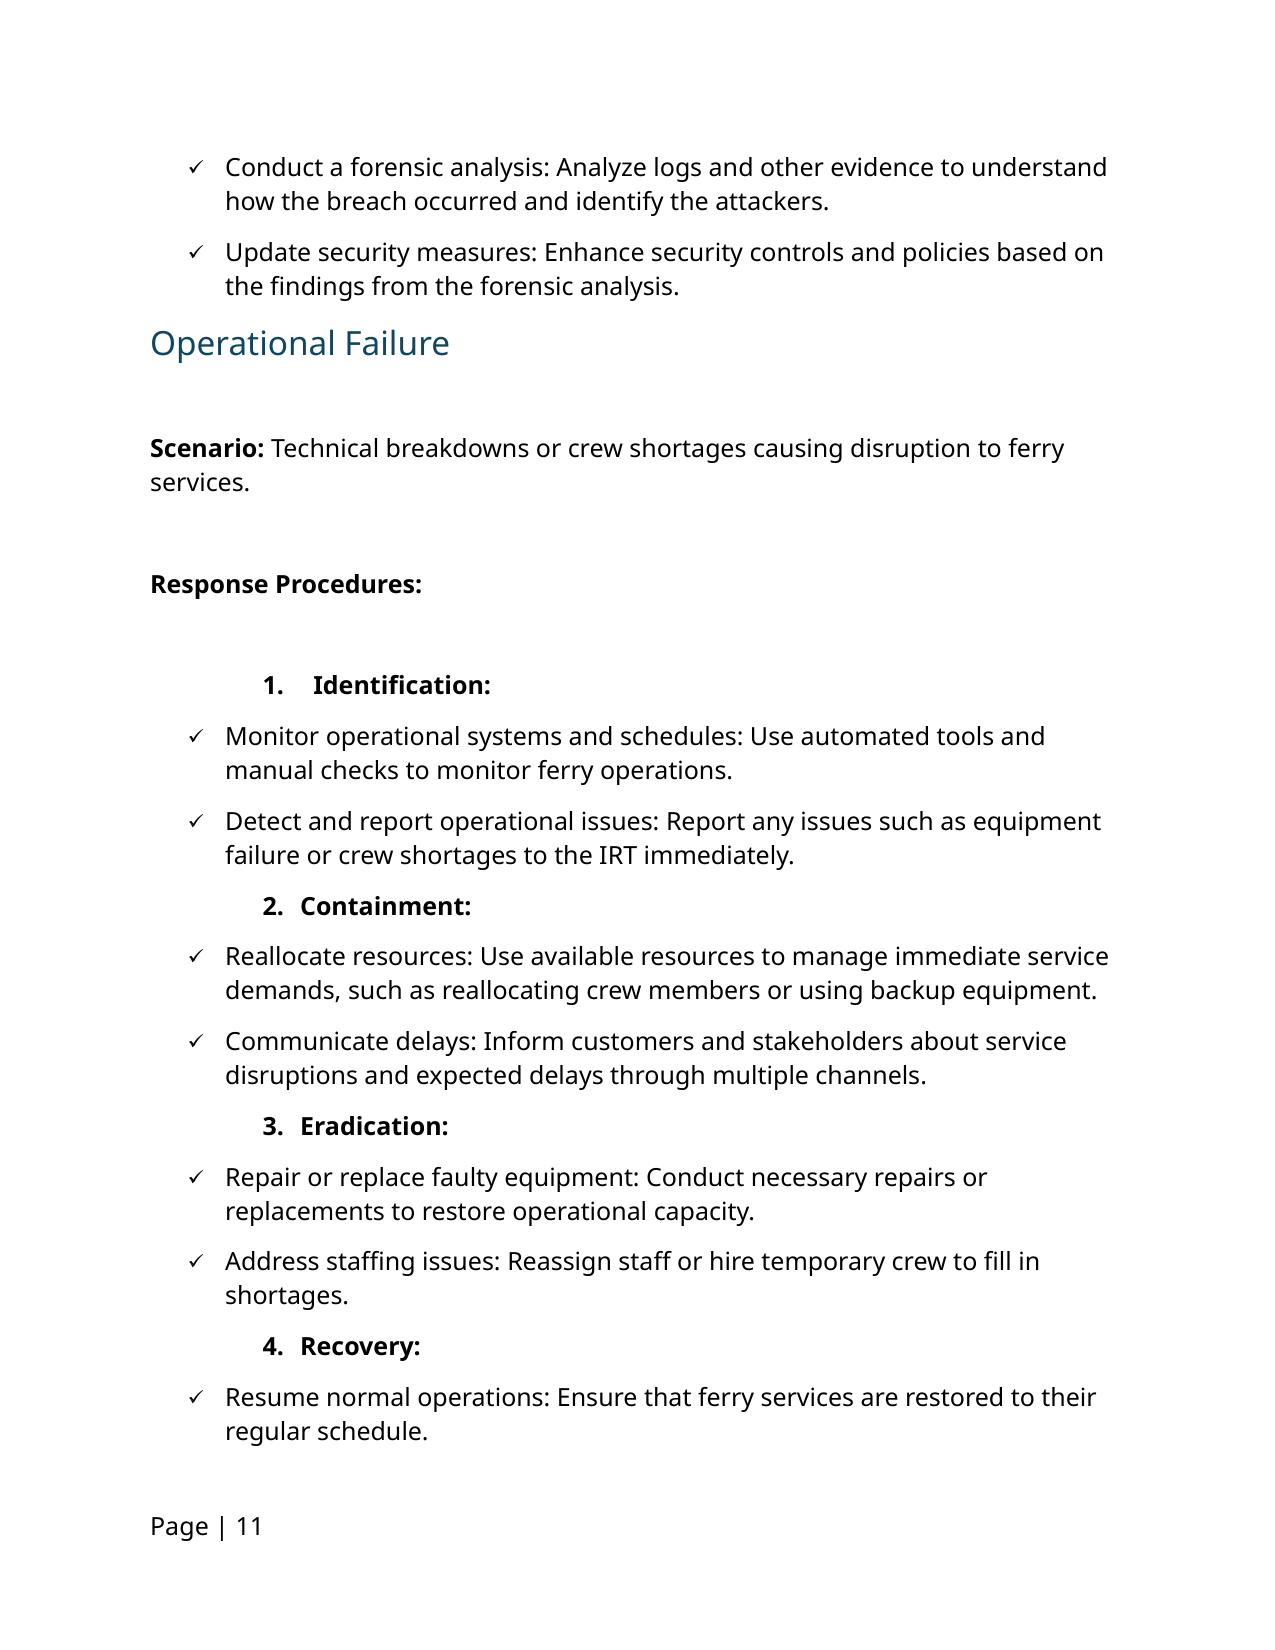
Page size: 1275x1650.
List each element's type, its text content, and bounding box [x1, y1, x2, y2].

list Reallocate resources: Use available resources to manage immediate service demands, such as reallocating crew members or using backup equipment. [187, 939, 1125, 1007]
list Conduct a forensic analysis: Analyze logs and other evidence to understand how the breach occurred and identify the attackers. [187, 150, 1125, 218]
text Scenario: Technical breakdowns or crew shortages causing disruption to ferry services. [150, 431, 1125, 499]
list Resume normal operations: Ensure that ferry services are restored to their regular schedule. [187, 1379, 1125, 1448]
text Response Procedures: [150, 566, 1125, 600]
list Communicate delays: Inform customers and stakeholders about service disruptions and expected delays through multiple channels. [187, 1024, 1125, 1092]
list Identification: [262, 668, 1125, 702]
list Address staffing issues: Reassign staff or hire temporary crew to fill in shortages. [187, 1244, 1125, 1312]
list Recovery: [262, 1329, 1125, 1363]
list Detect and report operational issues: Report any issues such as equipment failure or crew shortages to the IRT immediately. [187, 803, 1125, 871]
list Repair or replace faulty equipment: Conduct necessary repairs or replacements to restore operational capacity. [187, 1159, 1125, 1227]
list Monitor operational systems and schedules: Use automated tools and manual checks to monitor ferry operations. [187, 718, 1125, 787]
subtitle Operational Failure [150, 319, 1125, 365]
list Containment: [262, 888, 1125, 922]
list Eradication: [262, 1108, 1125, 1142]
list Update security measures: Enhance security controls and policies based on the findings from the forensic analysis. [187, 235, 1125, 303]
